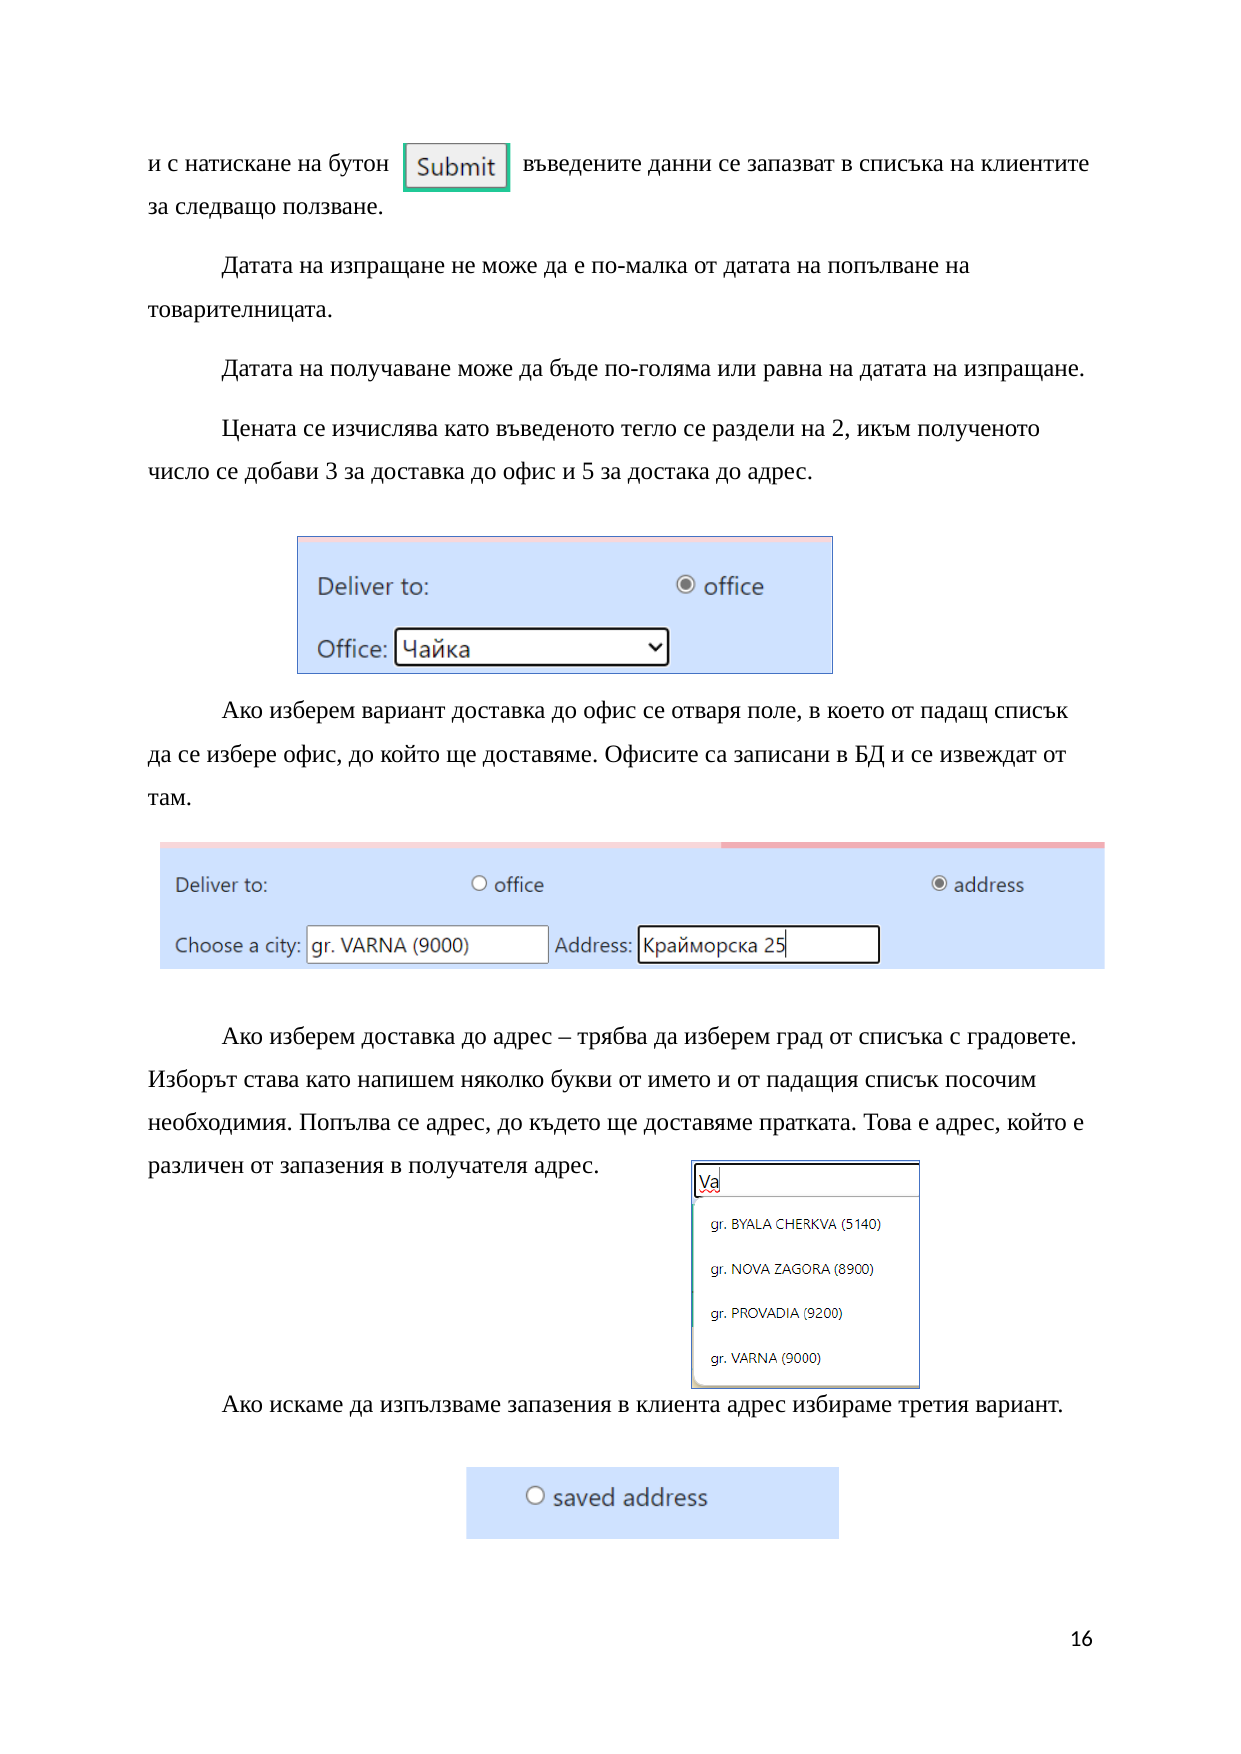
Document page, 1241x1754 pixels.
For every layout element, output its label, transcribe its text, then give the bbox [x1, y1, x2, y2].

text Датата на получаване може да бъде по-голяма или равна на датата на изпращане. [148, 353, 1093, 382]
text Цената се изчислява като въведеното тегло се раздели на 2, икъм полученото число се добави 3 за доставка до офис и 5 за достака до адрес. [148, 413, 1093, 485]
picture [403, 143, 511, 192]
picture [298, 537, 832, 673]
text Датата на изпращане не може да е по-малка от датата на попълване на товарителницата. [148, 251, 1093, 322]
picture [692, 1161, 919, 1388]
picture [159, 842, 1105, 969]
text Ако изберем доставка до адрес – трябва да изберем град от списъка с градовете. Изборът става като напишем няколко букви от името и от падащия списък посочим необходимия. Попълва се адрес, до където ще доставяме пратката. Това е адрес, който е различен от запазения в получателя адрес. [148, 1021, 1093, 1179]
text Ако изберем вариант доставка до офис се отваря поле, в което от падащ списък да се избере офис, до който ще доставяме. Офисите са записани в БД и се извеждат от там. [148, 696, 1093, 811]
text Ако искаме да изпълзваме запазения в клиента адрес избираме третия вариант. [148, 1389, 1093, 1418]
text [148, 148, 1093, 219]
picture [466, 1467, 839, 1539]
